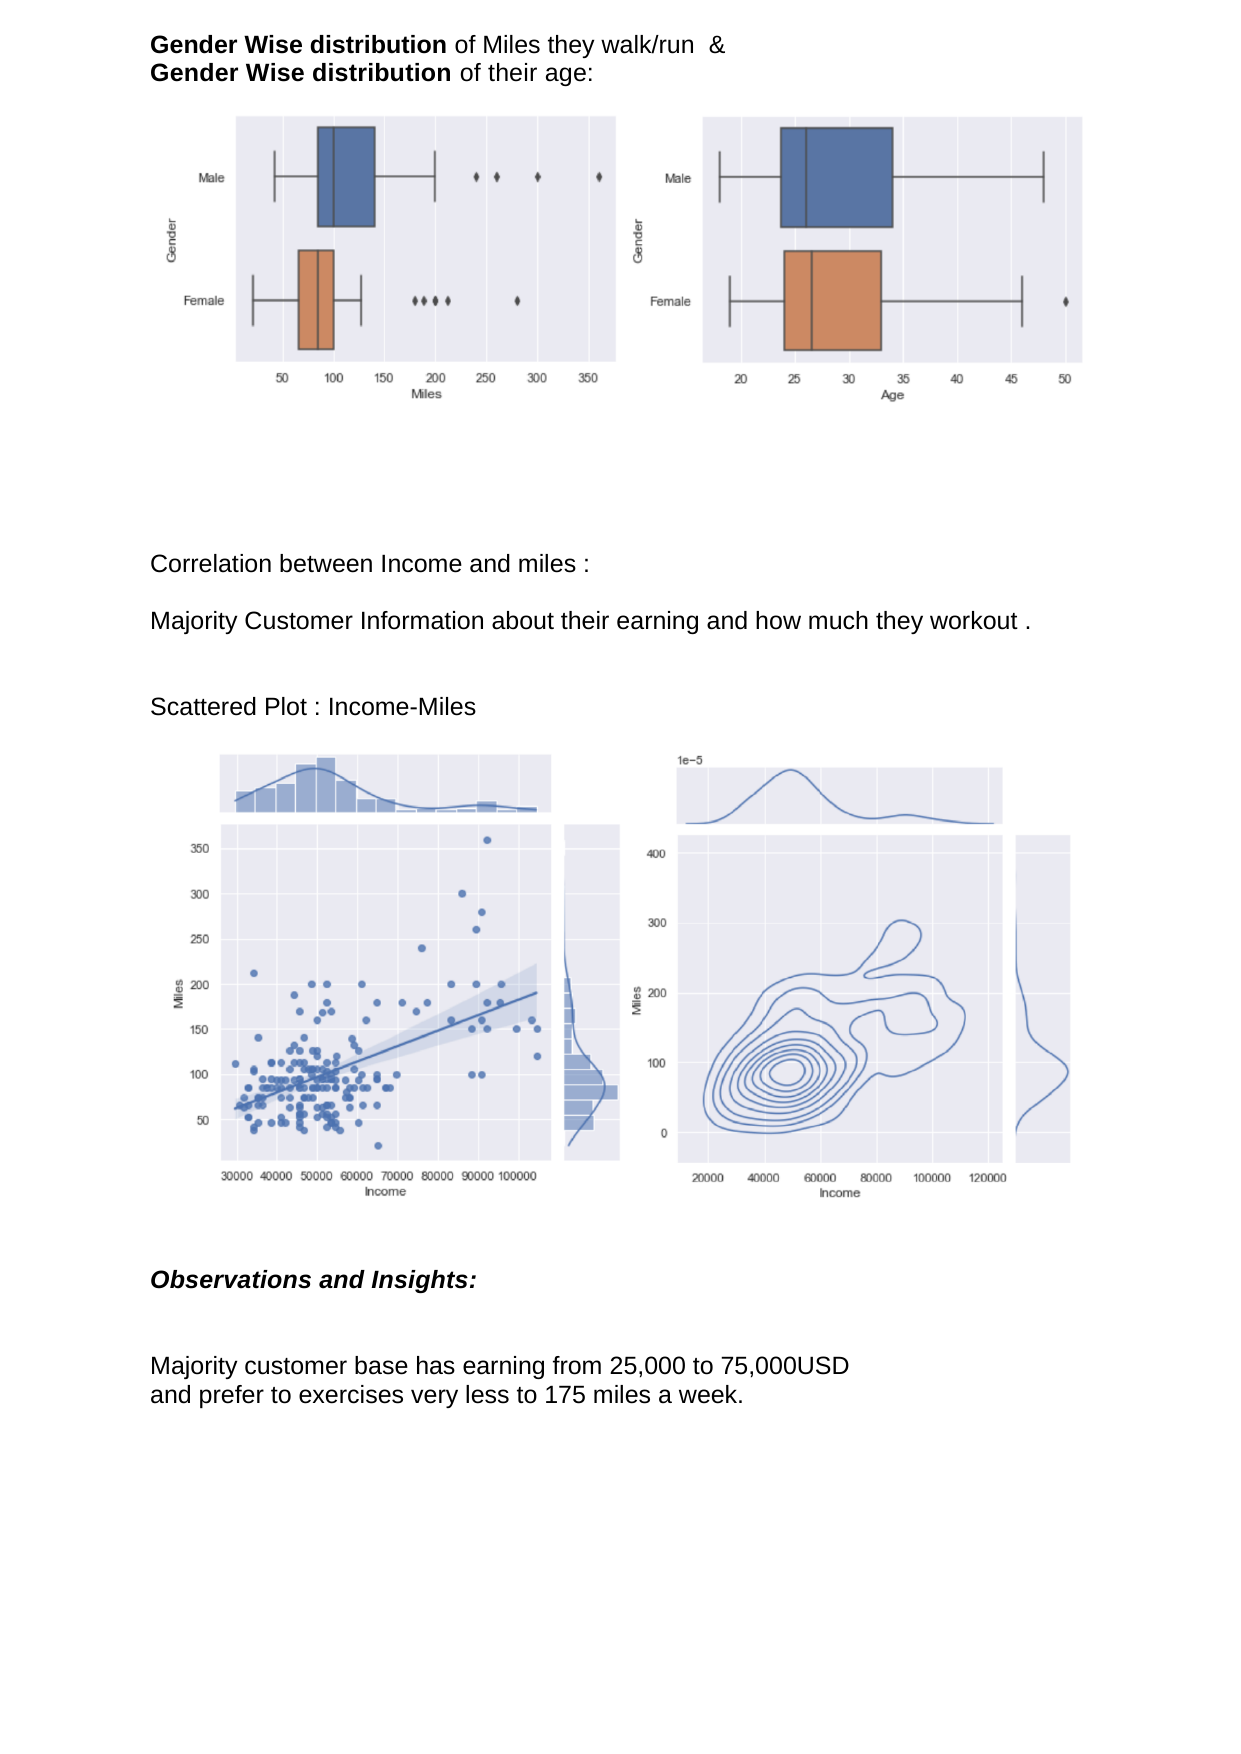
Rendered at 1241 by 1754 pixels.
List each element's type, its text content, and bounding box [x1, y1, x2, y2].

picture [150, 750, 1091, 1209]
picture [150, 115, 1091, 405]
text Correlation between Income and miles : [150, 549, 1090, 577]
text Majority customer base has earning from 25,000 to 75,000USD [150, 1351, 1090, 1380]
text Scattered Plot : Income-Miles [150, 692, 1090, 721]
text and prefer to exercises very less to 175 miles a week. [150, 1380, 1090, 1408]
text Observations and Insights: [150, 1265, 1090, 1294]
text Gender Wise distribution of Miles they walk/run & [150, 29, 1090, 58]
text Gender Wise distribution of their age: [150, 58, 1090, 87]
text Majority Customer Information about their earning and how much they workout . [150, 606, 1090, 635]
